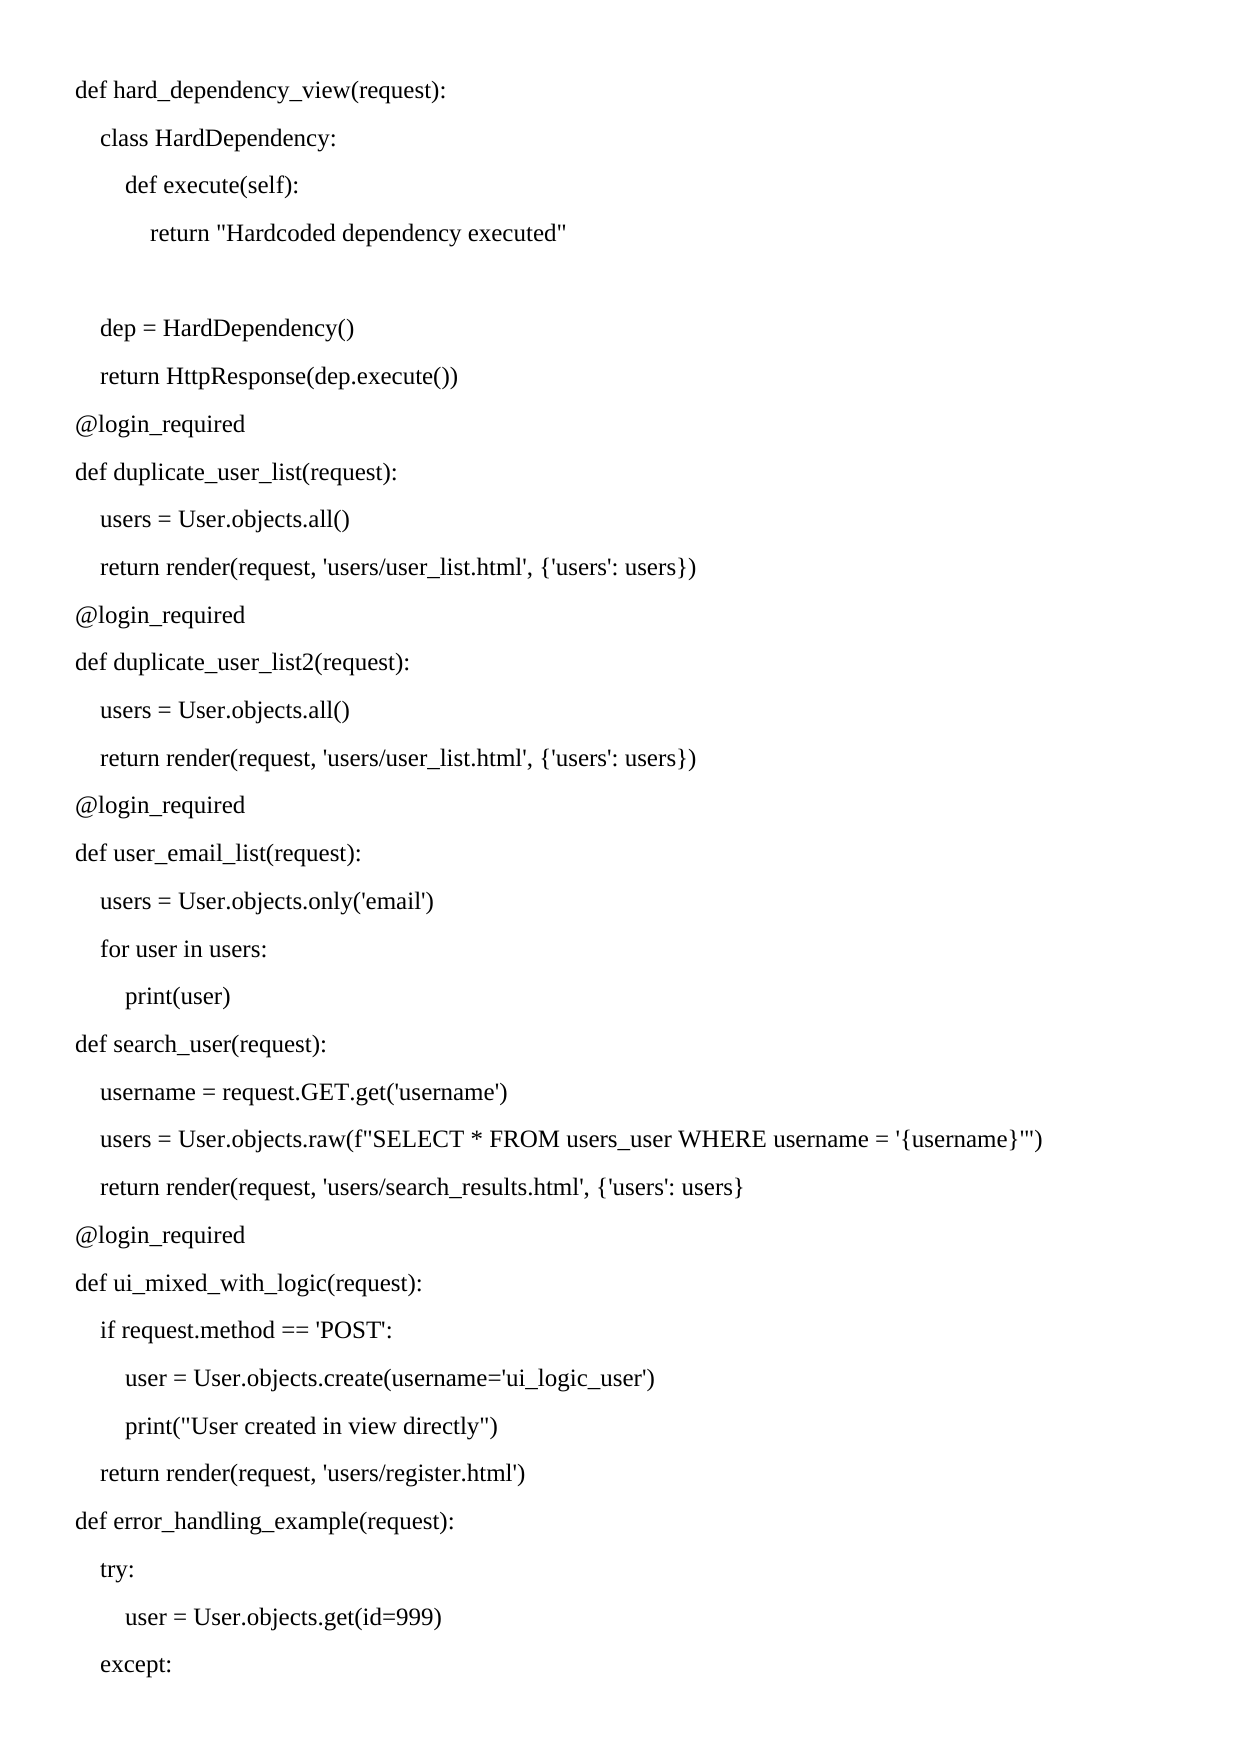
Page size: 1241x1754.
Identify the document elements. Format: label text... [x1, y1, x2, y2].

text print(user) [75, 981, 1165, 1010]
text except: [75, 1649, 1165, 1678]
text users = User.objects.raw(f"SELECT * FROM users_user WHERE username = '{username}'") [75, 1124, 1165, 1153]
text @login_required [75, 600, 1165, 628]
text def search_user(request): [75, 1029, 1165, 1058]
text return render(request, 'users/search_results.html', {'users': users} [75, 1172, 1165, 1201]
text def error_handling_example(request): [75, 1506, 1165, 1535]
text def duplicate_user_list2(request): [75, 647, 1165, 676]
text return render(request, 'users/register.html') [75, 1458, 1165, 1487]
text @login_required [75, 409, 1165, 438]
text return HttpResponse(dep.execute()) [75, 361, 1165, 390]
text def user_email_list(request): [75, 838, 1165, 867]
text user = User.objects.get(id=999) [75, 1602, 1165, 1630]
text try: [75, 1554, 1165, 1583]
text @login_required [75, 1220, 1165, 1249]
text dep = HardDependency() [75, 313, 1165, 342]
text class HardDependency: [75, 123, 1165, 151]
text return render(request, 'users/user_list.html', {'users': users}) [75, 552, 1165, 581]
text user = User.objects.create(username='ui_logic_user') [75, 1363, 1165, 1392]
text def hard_dependency_view(request): [75, 75, 1165, 104]
text users = User.objects.only('email') [75, 886, 1165, 915]
text @login_required [75, 791, 1165, 819]
text users = User.objects.all() [75, 504, 1165, 533]
text username = request.GET.get('username') [75, 1077, 1165, 1106]
text return "Hardcoded dependency executed" [75, 218, 1165, 247]
text if request.method == 'POST': [75, 1315, 1165, 1344]
text return render(request, 'users/user_list.html', {'users': users}) [75, 743, 1165, 772]
text for user in users: [75, 934, 1165, 962]
text def execute(self): [75, 170, 1165, 199]
text def duplicate_user_list(request): [75, 457, 1165, 485]
text users = User.objects.all() [75, 695, 1165, 724]
text def ui_mixed_with_logic(request): [75, 1268, 1165, 1296]
text print("User created in view directly") [75, 1411, 1165, 1439]
